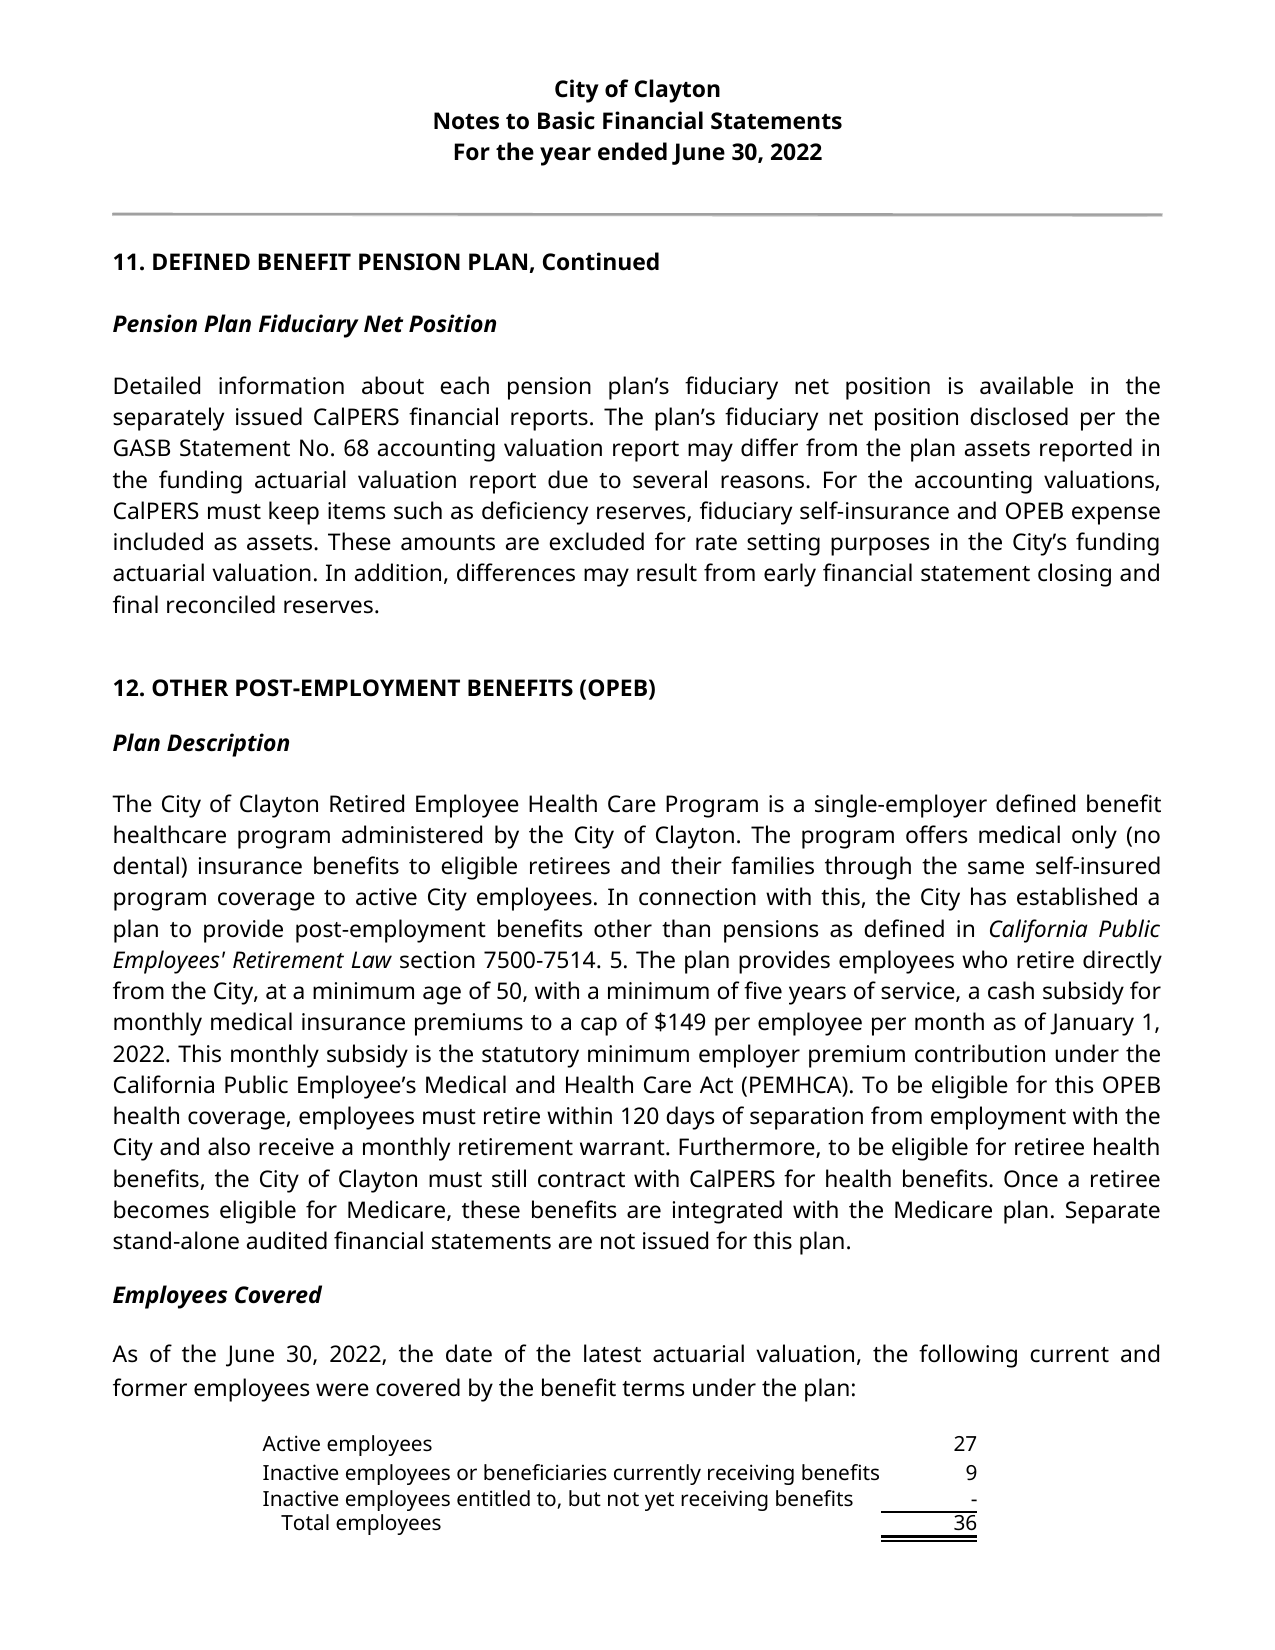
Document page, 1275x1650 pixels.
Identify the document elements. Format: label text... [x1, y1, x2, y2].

text As of the June 30, 2022, the date of the latest actuarial valuation, the following current and former employees were covered by the benefit terms under the plan: [112, 1338, 1162, 1403]
text For the year ended June 30, 2022 [112, 136, 1162, 167]
text Employees Covered [112, 1279, 1162, 1310]
text Detailed information about each pension plan’s fiduciary net position is available in the separately issued CalPERS financial reports. The plan’s fiduciary net position disclosed per the GASB Statement No. 68 accounting valuation report may differ from the plan assets reported in the funding actuarial valuation report due to several reasons. For the accounting valuations, CalPERS must keep items such as deficiency reserves, fiduciary self-insurance and OPEB expense included as assets. These amounts are excluded for rate setting purposes in the City’s funding actuarial valuation. In addition, differences may result from early financial statement closing and final reconciled reserves. [112, 370, 1162, 620]
text 11. DEFINED BENEFIT PENSION PLAN, Continued Pension Plan Fiduciary Net Position [112, 246, 671, 339]
text The City of Clayton Retired Employee Health Care Program is a single-employer defined benefit healthcare program administered by the City of Clayton. The program offers medical only (no dental) insurance benefits to eligible retirees and their families through the same self-insured program coverage to active City employees. In connection with this, the City has established a plan to provide post-employment benefits other than pensions as defined in California Public Employees' Retirement Law section 7500-7514. 5. The plan provides employees who retire directly from the City, at a minimum age of 50, with a minimum of five years of service, a cash subsidy for monthly medical insurance premiums to a cap of $149 per employee per month as of January 1, 2022. This monthly subsidy is the statutory minimum employer premium contribution under the California Public Employee’s Medical and Health Care Act (PEMHCA). To be eligible for this OPEB health coverage, employees must retire within 120 days of separation from employment with the City and also receive a monthly retirement warrant. Furthermore, to be eligible for retiree health benefits, the City of Clayton must still contract with CalPERS for health benefits. Once a retiree becomes eligible for Medicare, these benefits are integrated with the Medicare plan. Separate stand-alone audited financial statements are not issued for this plan. [112, 787, 1162, 1256]
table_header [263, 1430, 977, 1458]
text City of Clayton [112, 73, 1162, 104]
text Plan Description [112, 727, 1162, 758]
text Notes to Basic Financial Statements [112, 105, 1162, 136]
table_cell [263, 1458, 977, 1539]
text 12. OTHER POST-EMPLOYMENT BENEFITS (OPEB) [112, 672, 1162, 703]
